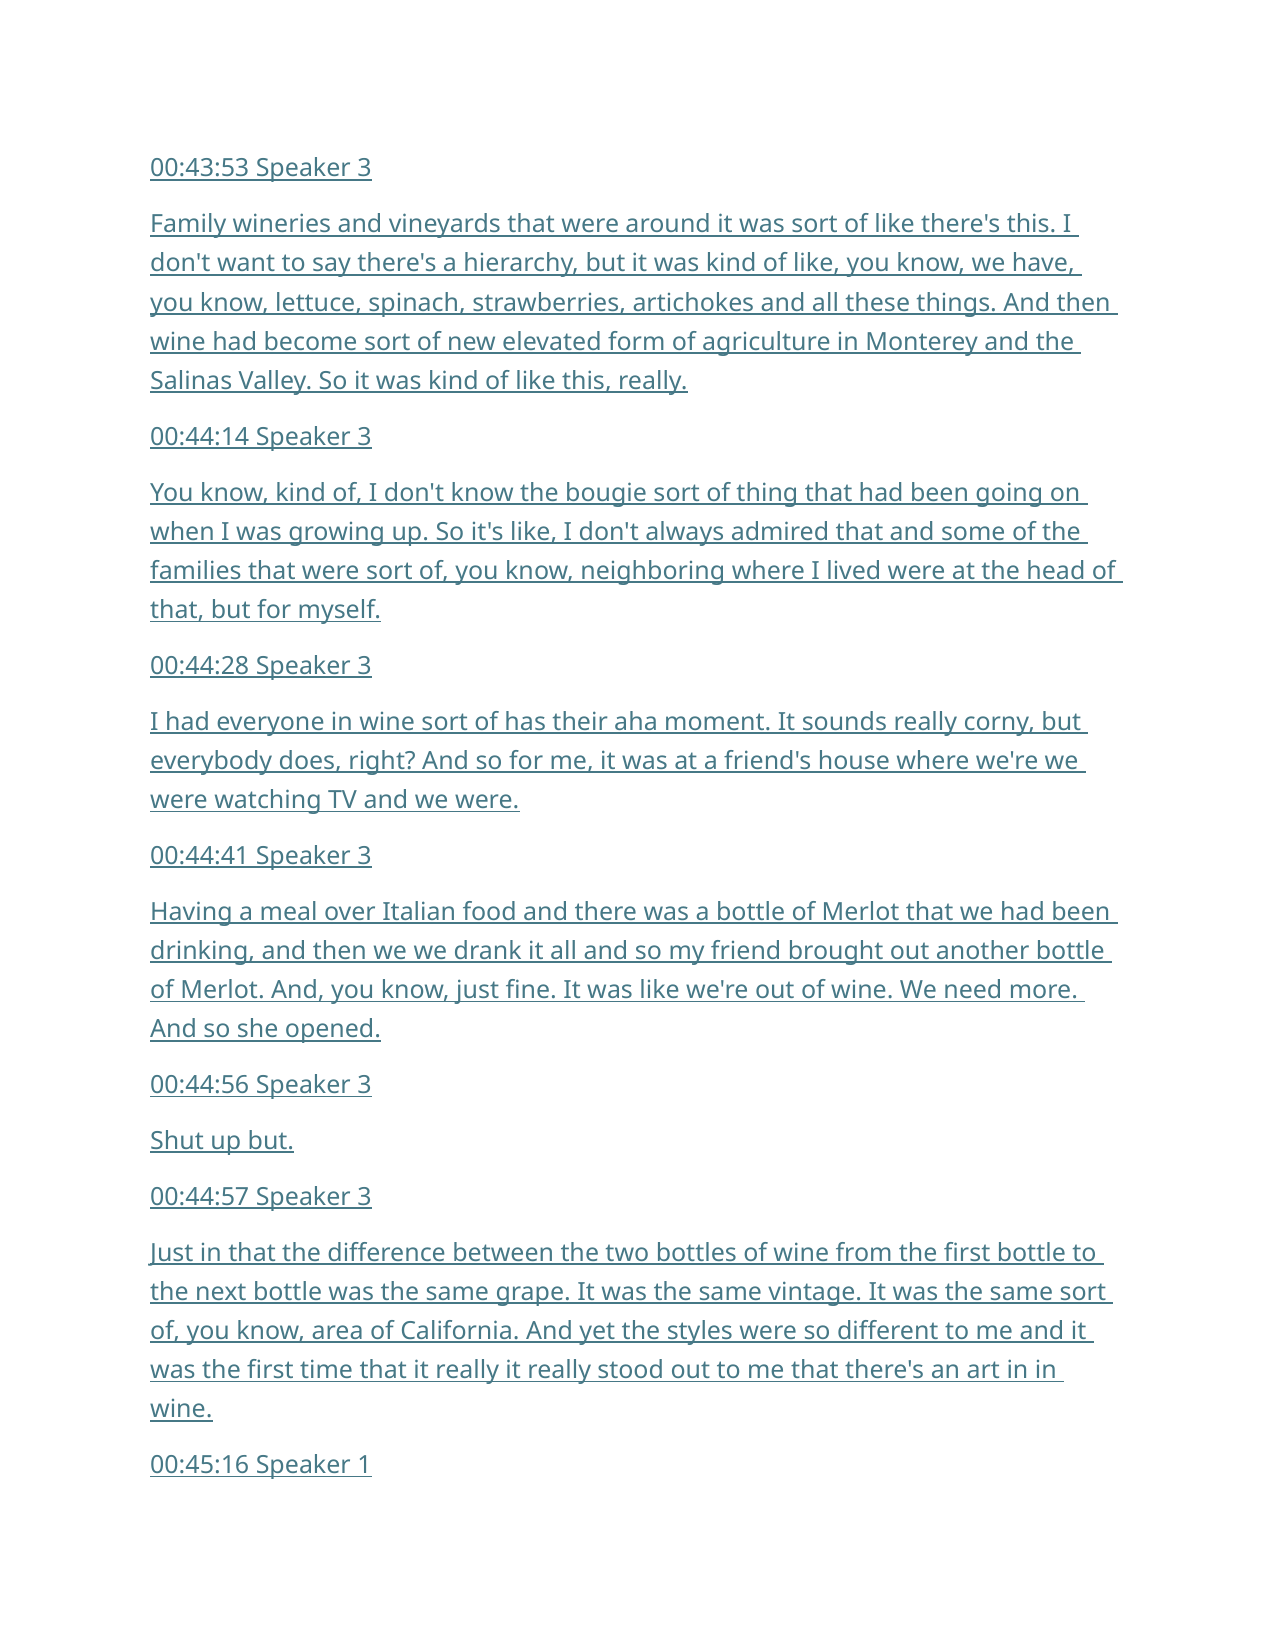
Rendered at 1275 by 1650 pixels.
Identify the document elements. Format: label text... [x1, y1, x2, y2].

text 00:45:16 Speaker 1 [150, 1447, 1125, 1481]
text Shut up but. [150, 1122, 1125, 1157]
text 00:44:41 Speaker 3 [150, 837, 1125, 872]
text I had everyone in wine sort of has their aha moment. It sounds really corny, but everybody does, right? And so for me, it was at a friend's house where we're we were watching TV and we were. [150, 703, 1125, 816]
text 00:44:28 Speaker 3 [150, 647, 1125, 682]
text 00:44:56 Speaker 3 [150, 1067, 1125, 1101]
text 00:44:14 Speaker 3 [150, 418, 1125, 452]
text Family wineries and vineyards that were around it was sort of like there's this. I don't want to say there's a hierarchy, but it was kind of like, you know, we have, you know, lettuce, spinach, strawberries, artichokes and all these things. And then wine had become sort of new elevated form of agriculture in Monterey and the Salinas Valley. So it was kind of like this, really. [150, 206, 1125, 397]
text 00:43:53 Speaker 3 [150, 150, 1125, 184]
text You know, kind of, I don't know the bougie sort of thing that had been going on when I was growing up. So it's like, I don't always admired that and some of the families that were sort of, you know, neighboring where I lived were at the head of that, but for myself. [150, 474, 1125, 626]
text Just in that the difference between the two bottles of wine from the first bottle to the next bottle was the same grape. It was the same vintage. It was the same sort of, you know, area of California. And yet the styles were so different to me and it was the first time that it really it really stood out to me that there's an art in in wine. [150, 1234, 1125, 1425]
text 00:44:57 Speaker 3 [150, 1178, 1125, 1212]
text Having a meal over Italian food and there was a bottle of Merlot that we had been drinking, and then we we drank it all and so my friend brought out another bottle of Merlot. And, you know, just fine. It was like we're out of wine. We need more. And so she opened. [150, 893, 1125, 1045]
